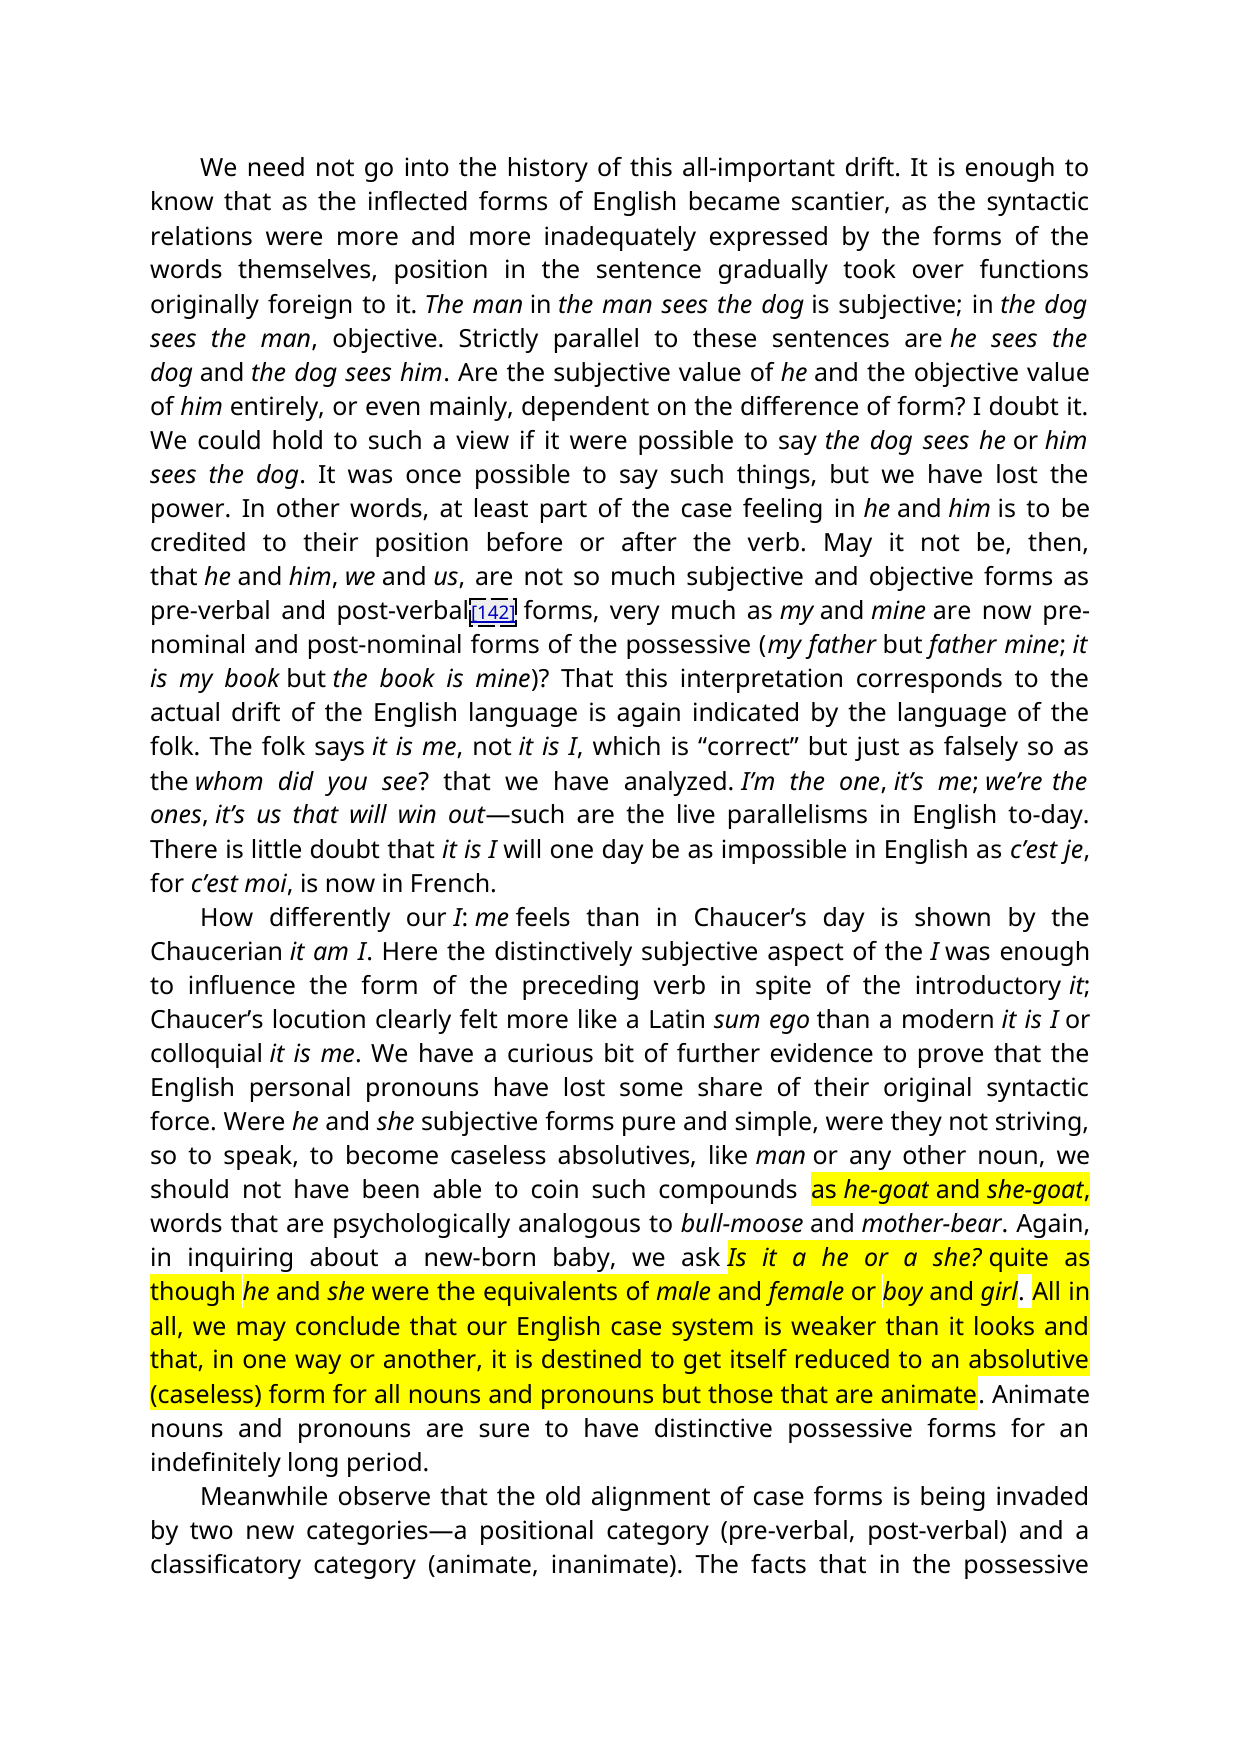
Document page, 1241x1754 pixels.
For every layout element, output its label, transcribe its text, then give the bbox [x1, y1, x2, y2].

text We need not go into the history of this all-important drift. It is enough to know that as the inflected forms of English became scantier, as the syntactic relations were more and more inadequately expressed by the forms of the words themselves, position in the sentence gradually took over functions originally foreign to it. The man in the man sees the dog is subjective; in the dog sees the man, objective. Strictly parallel to these sentences are he sees the dog and the dog sees him. Are the subjective value of he and the objective value of him entirely, or even mainly, dependent on the difference of form? I doubt it. We could hold to such a view if it were possible to say the dog sees he or him sees the dog. It was once possible to say such things, but we have lost the power. In other words, at least part of the case feeling in he and him is to be credited to their position before or after the verb. May it not be, then, that he and him, we and us, are not so much subjective and objective forms as pre-verbal and post-verbal[142] forms, very much as my and mine are now pre-nominal and post-nominal forms of the possessive (my father but father mine; it is my book but the book is mine)? That this interpretation corresponds to the actual drift of the English language is again indicated by the language of the folk. The folk says it is me, not it is I, which is “correct” but just as falsely so as the whom did you see? that we have analyzed. I’m the one, it’s me; we’re the ones, it’s us that will win out—such are the live parallelisms in English to-day. There is little doubt that it is I will one day be as impossible in English as c’est je, for c’est moi, is now in French. [150, 150, 1090, 899]
text How differently our I: me feels than in Chaucer’s day is shown by the Chaucerian it am I. Here the distinctively subjective aspect of the I was enough to influence the form of the preceding verb in spite of the introductory it; Chaucer’s locution clearly felt more like a Latin sum ego than a modern it is I or colloquial it is me. We have a curious bit of further evidence to prove that the English personal pronouns have lost some share of their original syntactic force. Were he and she subjective forms pure and simple, were they not striving, so to speak, to become caseless absolutives, like man or any other noun, we should not have been able to coin such compounds as he-goat and she-goat, words that are psychologically analogous to bull-moose and mother-bear. Again, in inquiring about a new-born baby, we ask Is it a he or a she? quite as though he and she were the equivalents of male and female or boy and girl. All in all, we may conclude that our English case system is weaker than it looks and that, in one way or another, it is destined to get itself reduced to an absolutive (caseless) form for all nouns and pronouns but those that are animate. Animate nouns and pronouns are sure to have distinctive possessive forms for an indefinitely long period. [150, 899, 1090, 1308]
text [150, 1478, 1090, 1581]
text How differently our I: me feels than in Chaucer’s day is shown by the Chaucerian it am I. Here the distinctively subjective aspect of the I was enough to influence the form of the preceding verb in spite of the introductory it; Chaucer’s locution clearly felt more like a Latin sum ego than a modern it is I or colloquial it is me. We have a curious bit of further evidence to prove that the English personal pronouns have lost some share of their original syntactic force. Were he and she subjective forms pure and simple, were they not striving, so to speak, to become caseless absolutives, like man or any other noun, we should not have been able to coin such compounds as he-goat and she-goat, words that are psychologically analogous to bull-moose and mother-bear. Again, in inquiring about a new-born baby, we ask Is it a he or a she? quite as though he and she were the equivalents of male and female or boy and girl. All in all, we may conclude that our English case system is weaker than it looks and that, in one way or another, it is destined to get itself reduced to an absolutive (caseless) form for all nouns and pronouns but those that are animate. Animate nouns and pronouns are sure to have distinctive possessive forms for an indefinitely long period. [150, 1376, 1090, 1478]
